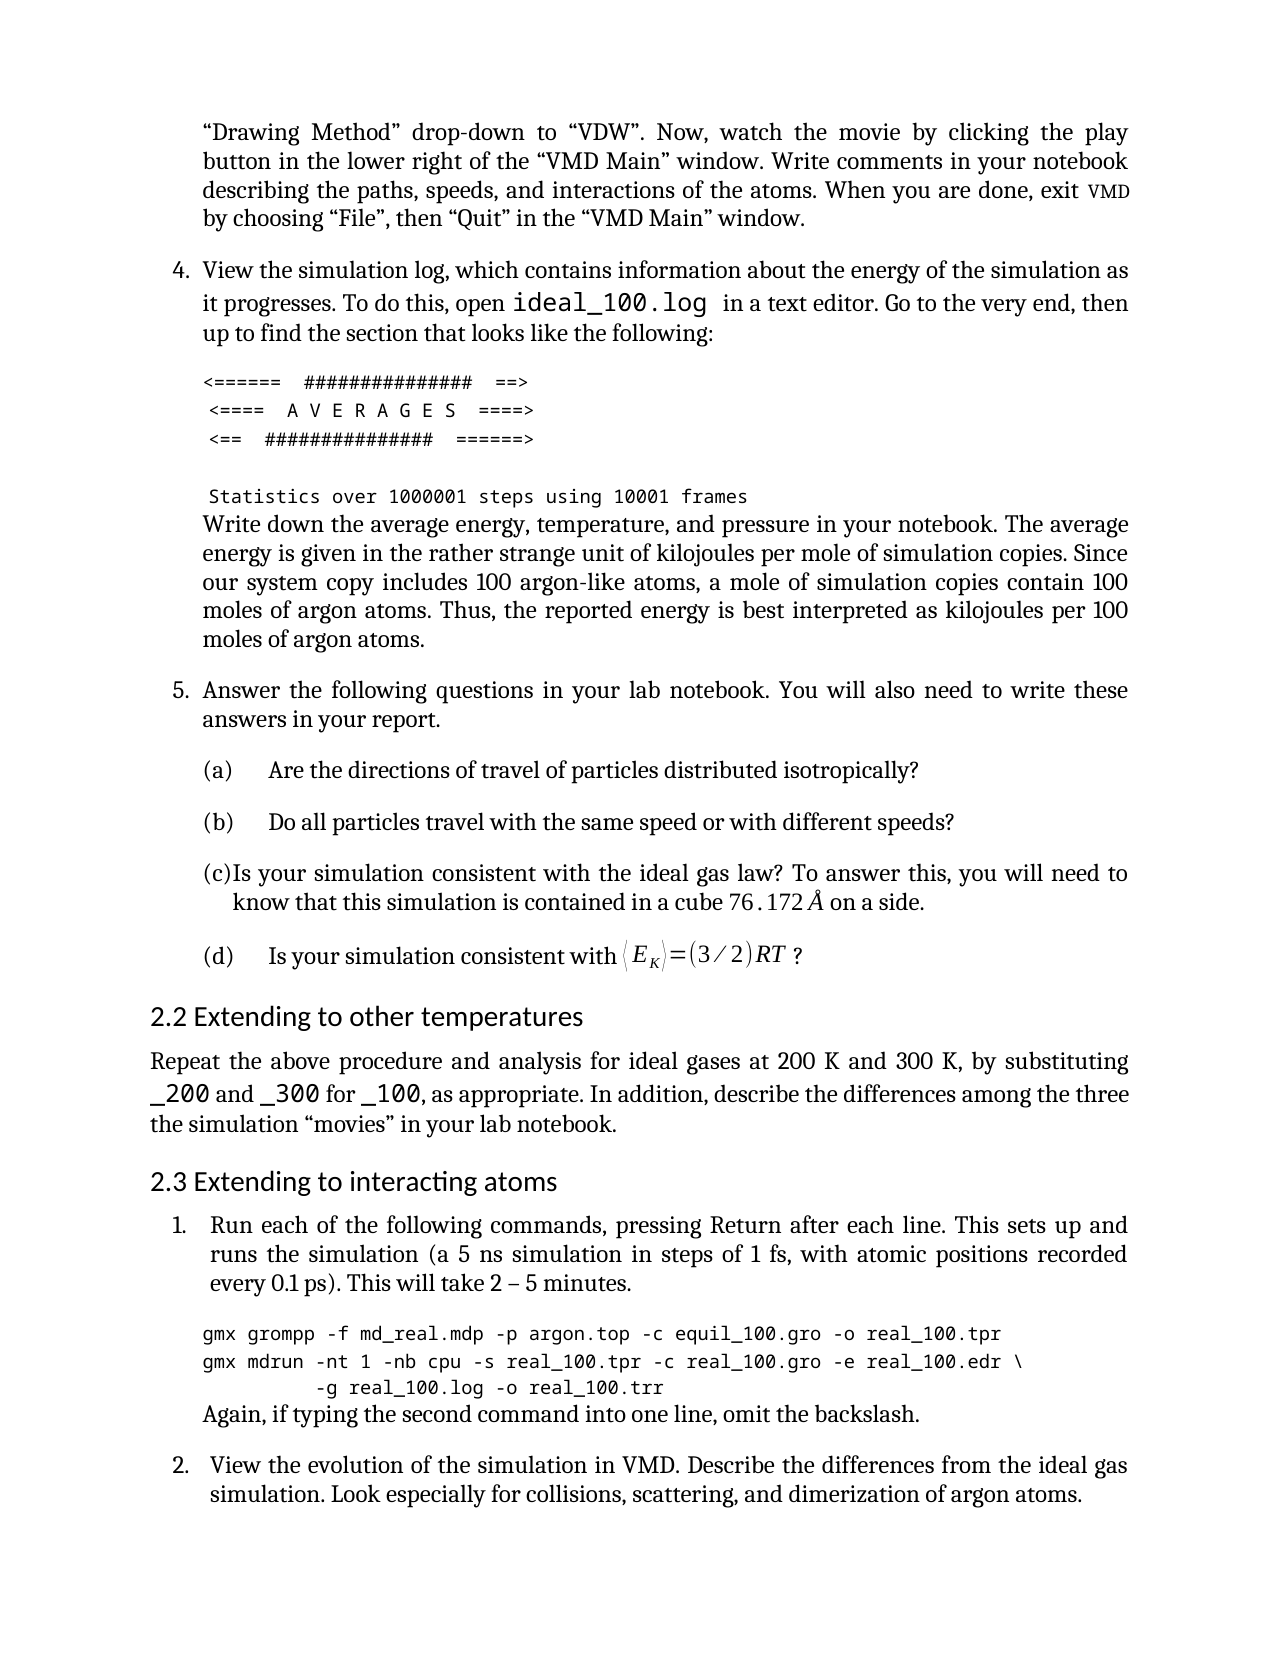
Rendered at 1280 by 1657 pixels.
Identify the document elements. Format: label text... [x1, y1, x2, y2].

list Write down the average energy, temperature, and pressure in your notebook. The average energy is given in the rather strange unit of kilojoules per mole of simulation copies. Since our system copy includes 100 argon-like atoms, a mole of simulation copies contain 100 moles of argon atoms. Thus, the reported energy is best interpreted as kilojoules per 100 moles of argon atoms. [202, 510, 1130, 654]
text Answer the following questions in your lab notebook. You will also need to write these answers in your report. [172, 676, 1130, 734]
text gmx grompp -f md_real.mdp -p argon.top -c equil_100.gro -o real_100.tpr gmx mdrun -nt 1 -nb cpu -s real_100.tpr -c real_100.gro -e real_100.edr \ -g real_100.log -o real_100.trr [202, 1320, 1130, 1400]
subtitle 2.2 Extending to other temperatures [150, 998, 1130, 1034]
list View the evolution of the simulation in VMD. Describe the differences from the ideal gas simulation. Look especially for collisions, scattering, and dimerization of argon atoms. [172, 1451, 1130, 1509]
text <====== ############### ==> <==== A V E R A G E S ====> <== ############### ======> Statistics over 1000001 steps using 10001 frames [202, 370, 1130, 510]
text Repeat the above procedure and analysis for ideal gases at 200 K and 300 K, by substituting _200 and _300 for _100, as appropriate. In addition, describe the differences among the three the simulation “movies” in your lab notebook. [150, 1047, 1130, 1138]
list Again, if typing the second command into one line, omit the backslash. [202, 1400, 1130, 1429]
subtitle 2.3 Extending to interacting atoms [150, 1163, 1130, 1199]
list Are the directions of travel of particles distributed isotropically? [202, 756, 1130, 785]
text View the simulation log, which contains information about the energy of the simulation as it progresses. To do this, open ideal_100.log in a text editor. Go to the very end, then up to find the section that looks like the following: [172, 256, 1130, 347]
list Is your simulation consistent with ? [202, 939, 1130, 973]
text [172, 118, 1130, 233]
list Do all particles travel with the same speed or with different speeds? [202, 808, 1130, 836]
list Run each of the following commands, pressing Return after each line. This sets up and runs the simulation (a 5 ns simulation in steps of 1 fs, with atomic positions recorded every 0.1 ps). This will take 2 – 5 minutes. [172, 1211, 1130, 1298]
list Is your simulation consistent with the ideal gas law? To answer this, you will need to know that this simulation is contained in a cube on a side. [202, 859, 1130, 916]
